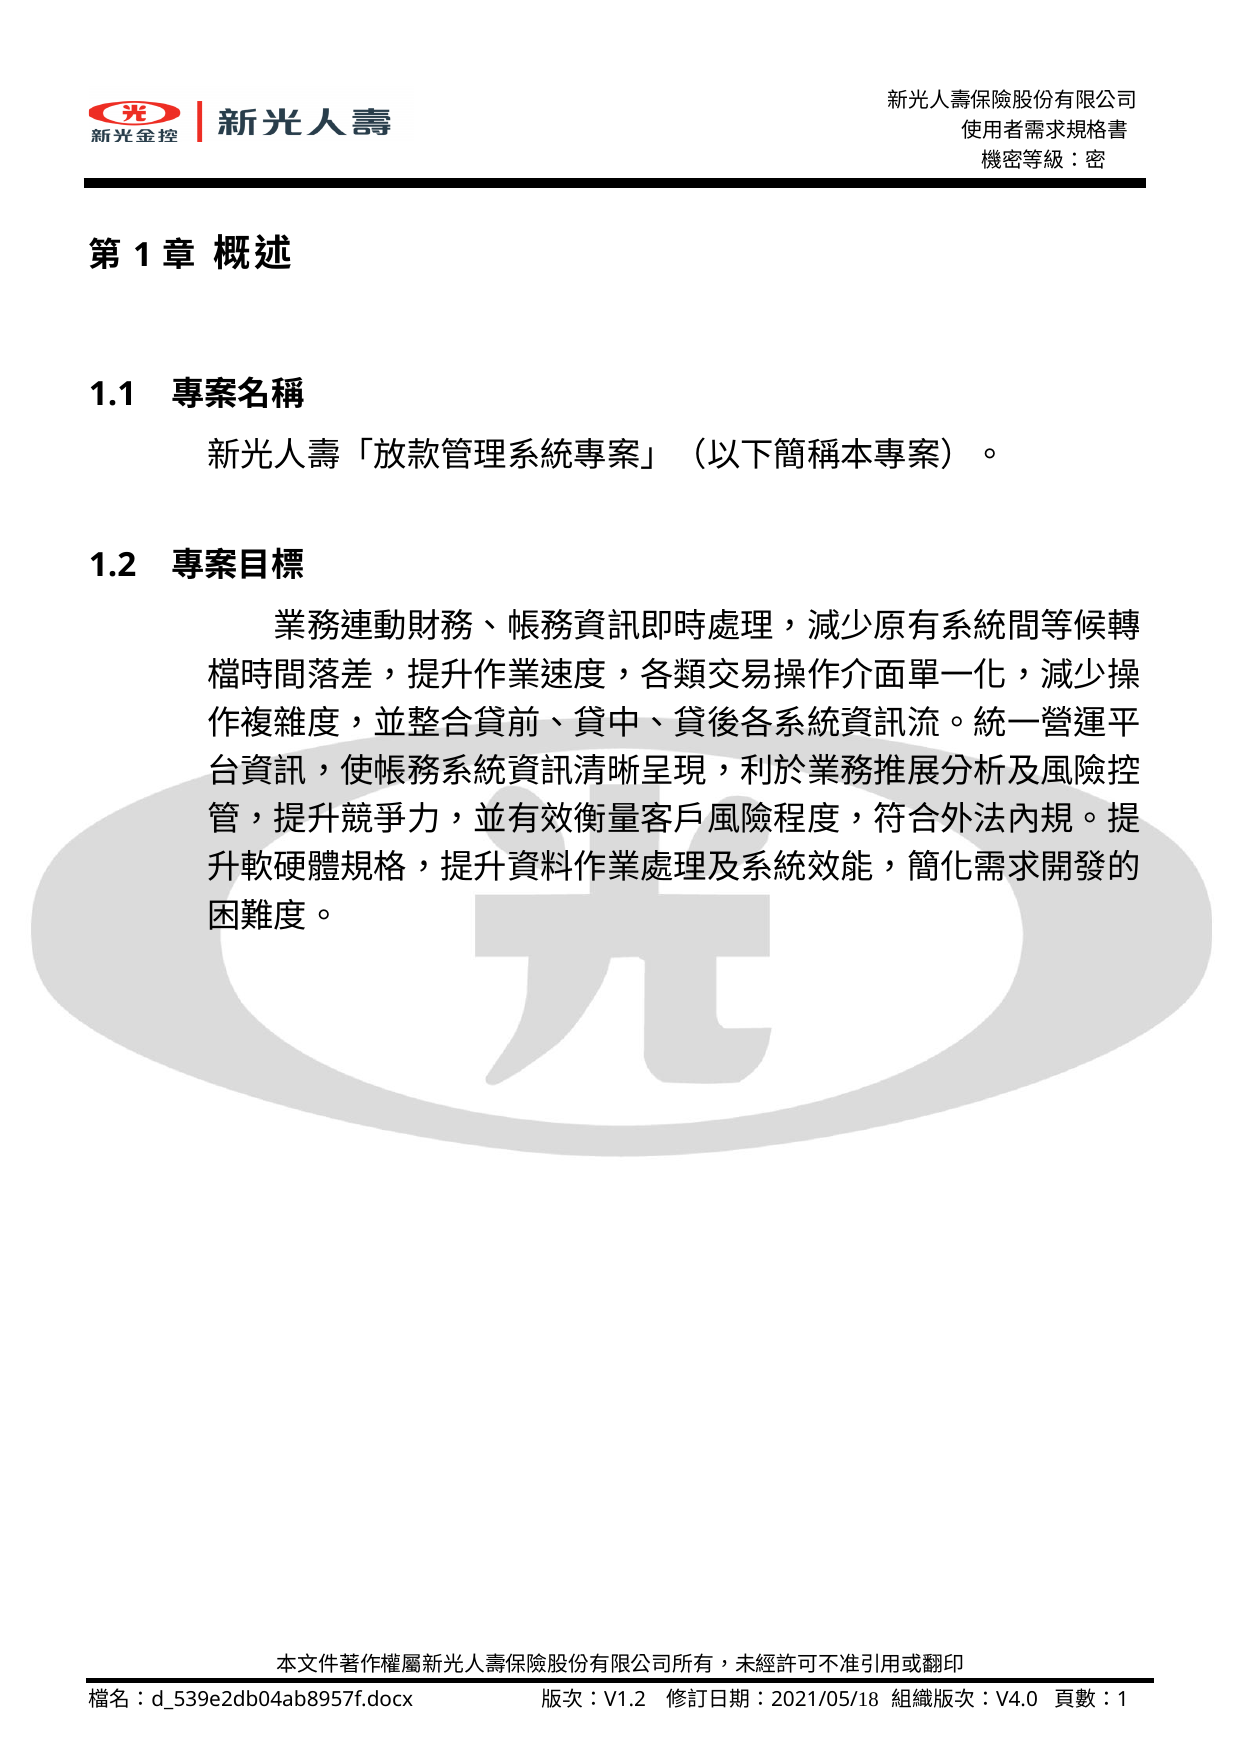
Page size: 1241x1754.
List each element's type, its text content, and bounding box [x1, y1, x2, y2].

picture [88, 86, 414, 142]
picture [25, 709, 1215, 1163]
text 新光人壽「放款管理系統專案」（以下簡稱本專案）。 [207, 427, 1152, 476]
subtitle 第1章 概述 [89, 223, 1152, 277]
text 業務連動財務、帳務資訊即時處理，減少原有系統間等候轉檔時間落差，提升作業速度，各類交易操作介面單一化，減少操作複雜度，並整合貸前、貸中、貸後各系統資訊流。統一營運平台資訊，使帳務系統資訊清晰呈現，利於業務推展分析及風險控管，提升競爭力，並有效衡量客戶風險程度，符合外法內規。提升軟硬體規格，提升資料作業處理及系統效能，簡化需求開發的困難度。 [207, 599, 1152, 937]
subtitle 1.2 專案目標 [89, 538, 1152, 587]
subtitle 1.1 專案名稱 [89, 367, 1152, 415]
